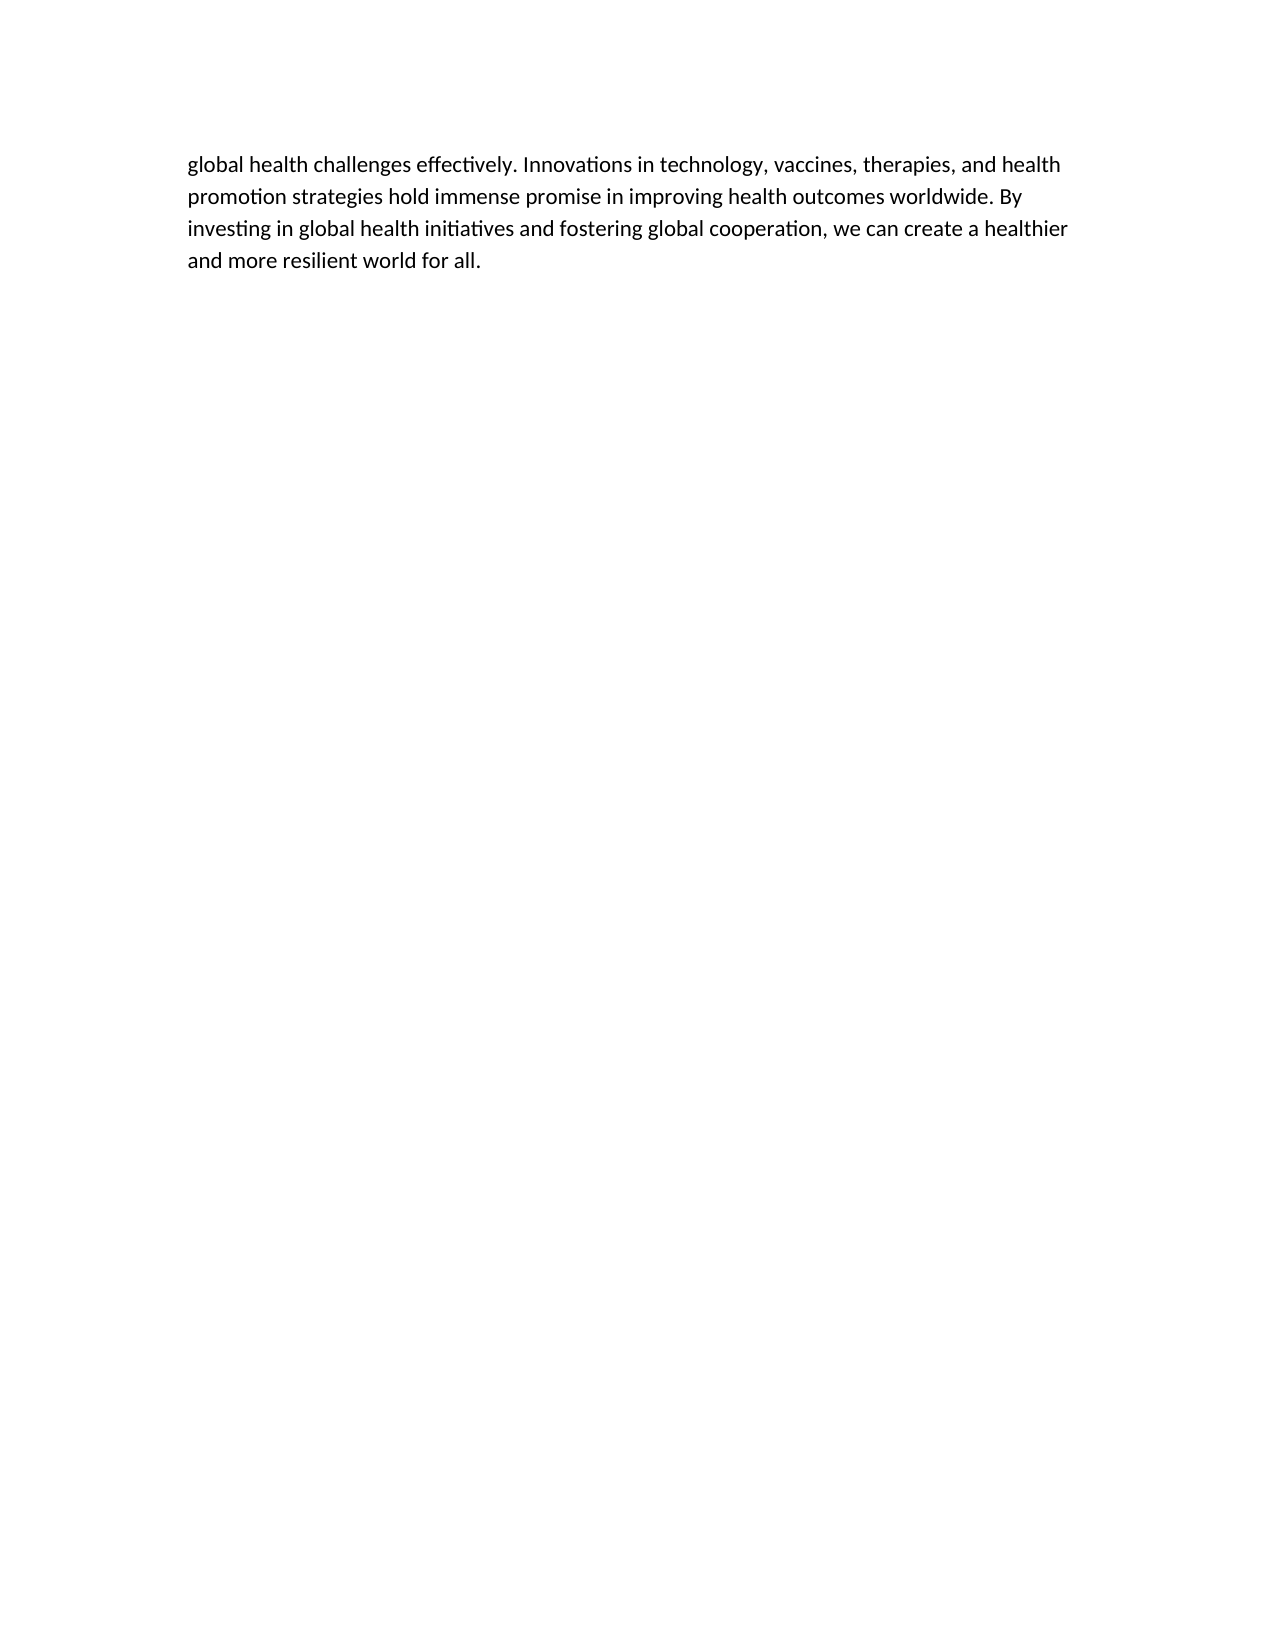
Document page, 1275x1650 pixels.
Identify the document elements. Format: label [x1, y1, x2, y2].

text [187, 150, 1087, 274]
